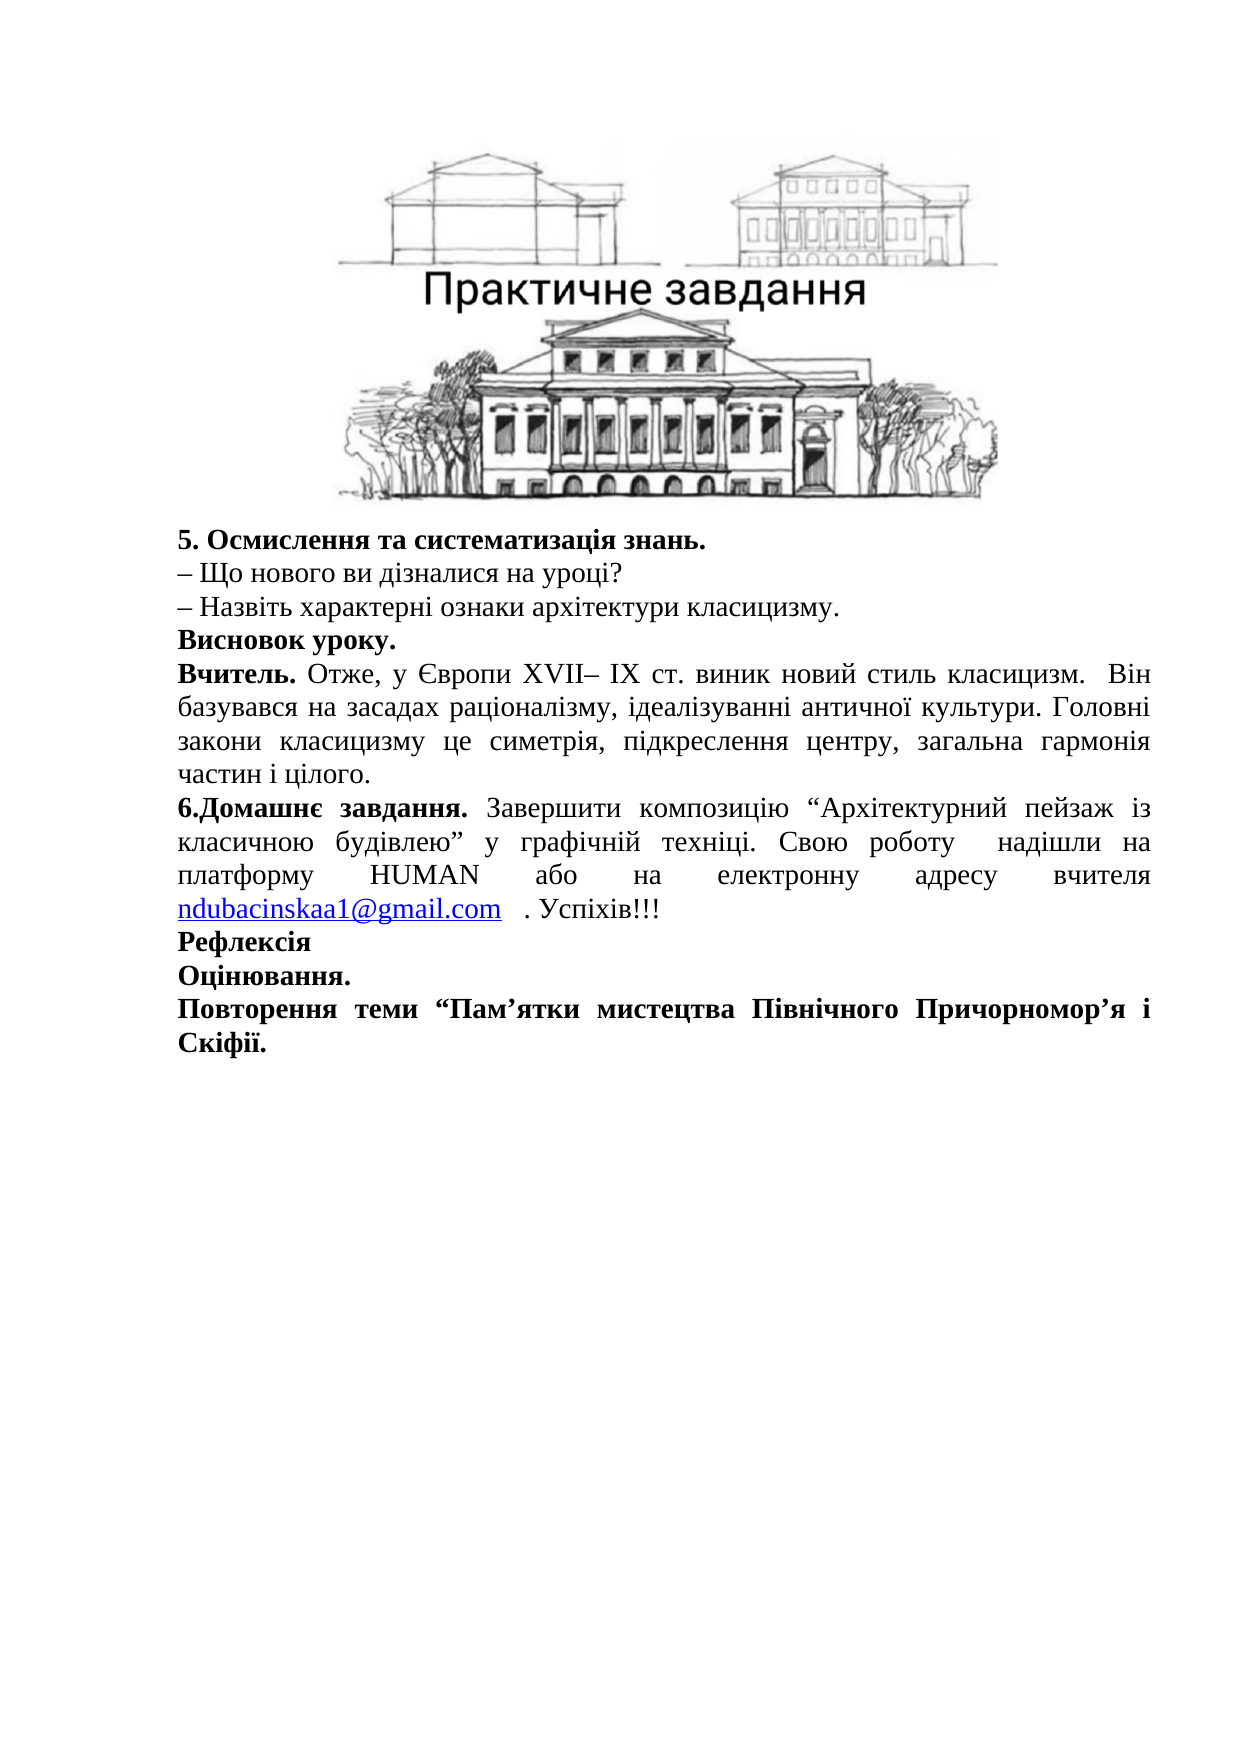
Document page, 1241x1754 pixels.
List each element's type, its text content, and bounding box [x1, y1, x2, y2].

picture [331, 118, 998, 522]
text 5. Осмислення та систематизація знань. [177, 522, 1152, 555]
text Рефлексія [177, 924, 1152, 958]
text Повторення теми “Пам’ятки мистецтва Північного Причорномор’я і Скіфії. [177, 991, 1152, 1058]
text – Назвіть характерні ознаки архітектури класицизму. [177, 589, 1152, 622]
text – Що нового ви дізналися на уроці? [177, 555, 1152, 589]
text 6.Домашнє завдання. Завершити композицію “Архітектурний пейзаж із класичною будівлею” у графічній техніці. Свою роботу надішли на платформу HUMAN або на електронну адресу вчителя ndubacinskaa1@gmail.com . Успіхів!!! [177, 790, 1152, 924]
text Вчитель. Отже, у Європи ХVII– ІХ ст. виник новий стиль класицизм. Він базувався на засадах раціоналізму, ідеалізуванні античної культури. Головні закони класицизму це симетрія, підкреслення центру, загальна гармонія частин і цілого. [177, 656, 1152, 790]
text Оцінювання. [177, 958, 1152, 991]
text Висновок уроку. [177, 622, 1152, 656]
